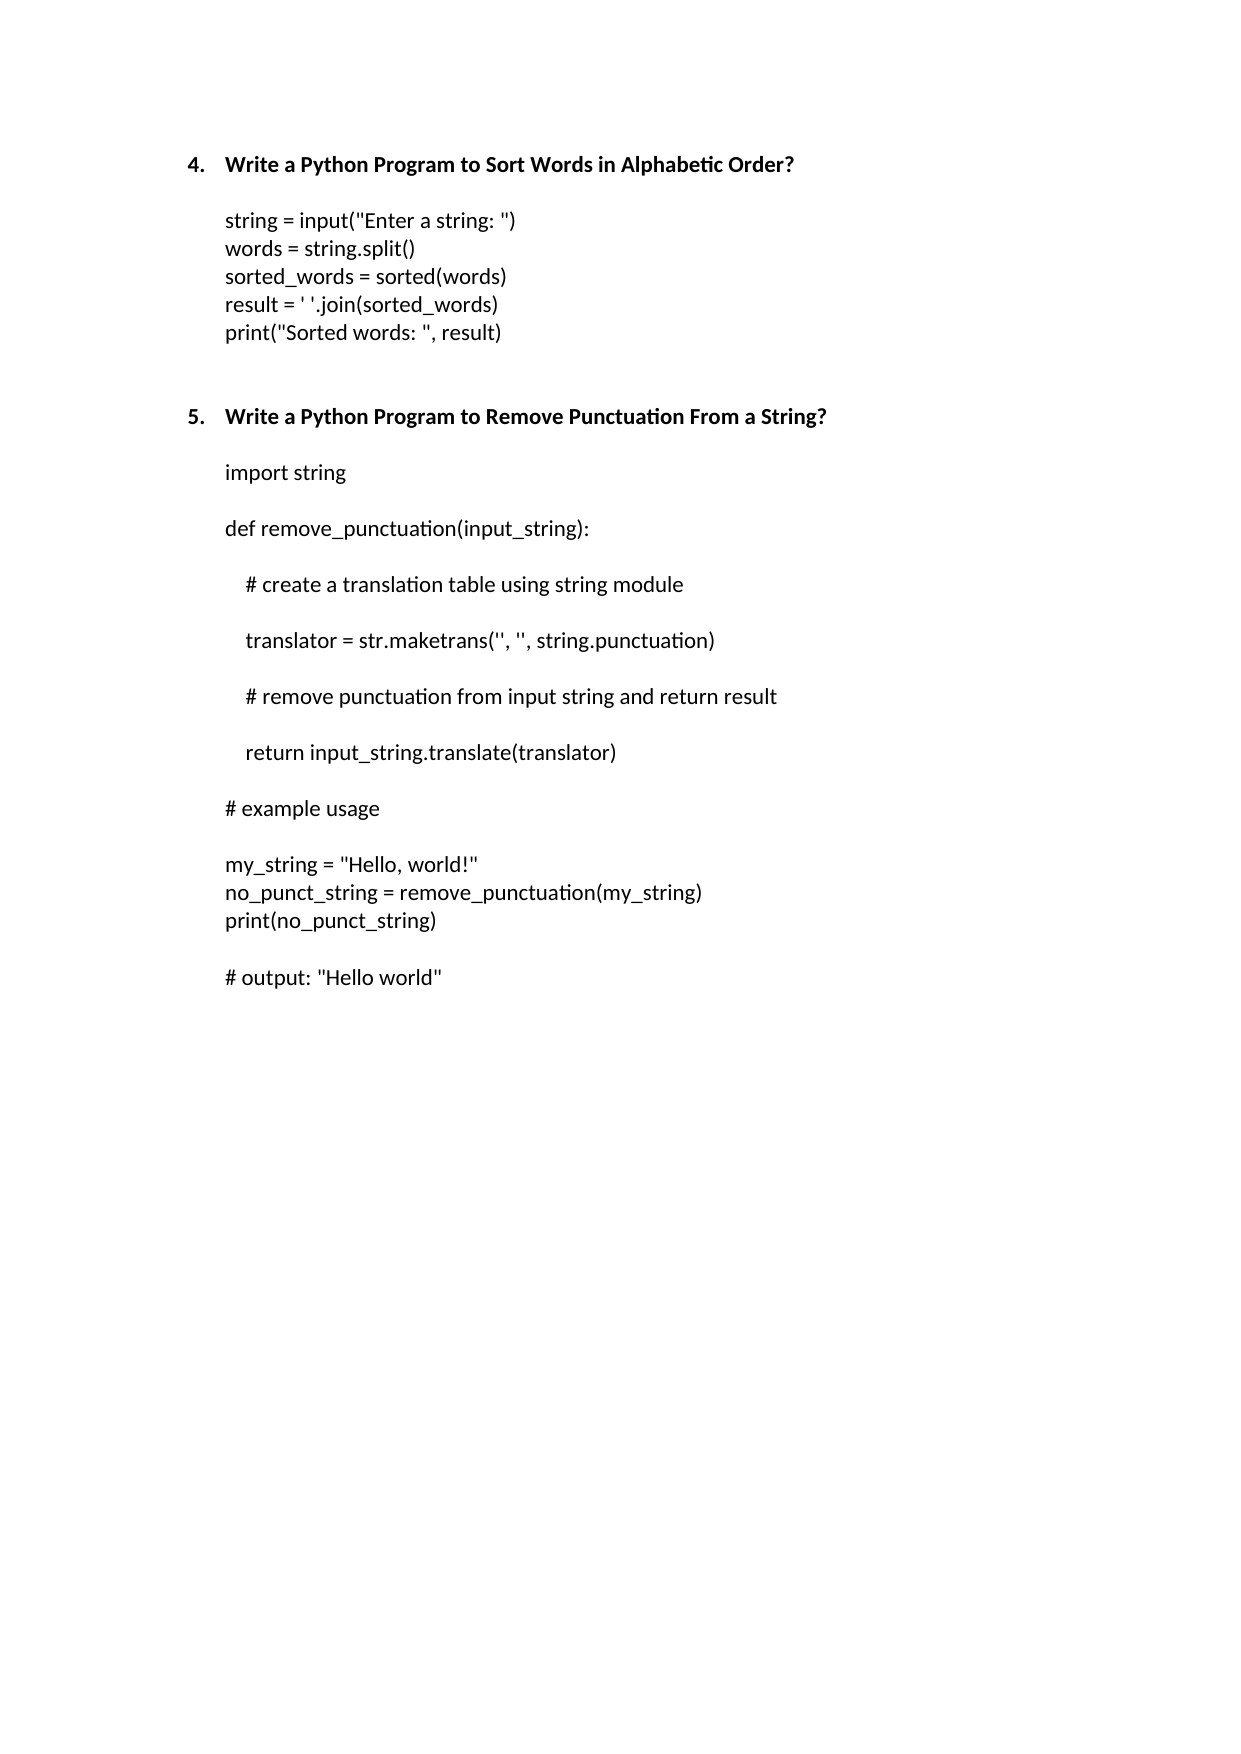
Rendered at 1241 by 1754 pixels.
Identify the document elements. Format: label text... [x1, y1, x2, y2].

list print("Sorted words: ", result) [225, 318, 1090, 346]
list # create a translation table using string module [225, 570, 1090, 598]
list # example usage [225, 794, 1090, 822]
list Write a Python Program to Remove Punctuation From a String? [187, 402, 1090, 430]
list import string [225, 458, 1090, 486]
list return input_string.translate(translator) [225, 738, 1090, 766]
list words = string.split() [225, 234, 1090, 262]
list sorted_words = sorted(words) [225, 262, 1090, 290]
list result = ' '.join(sorted_words) [225, 290, 1090, 318]
list string = input("Enter a string: ") [225, 206, 1090, 234]
list # remove punctuation from input string and return result [225, 682, 1090, 710]
list print(no_punct_string) [225, 907, 1090, 934]
list def remove_punctuation(input_string): [225, 514, 1090, 542]
list my_string = "Hello, world!" [225, 851, 1090, 878]
list translator = str.maketrans('', '', string.punctuation) [225, 626, 1090, 654]
list # output: "Hello world" [225, 963, 1090, 991]
list Write a Python Program to Sort Words in Alphabetic Order? [187, 150, 1090, 178]
list no_punct_string = remove_punctuation(my_string) [225, 878, 1090, 907]
